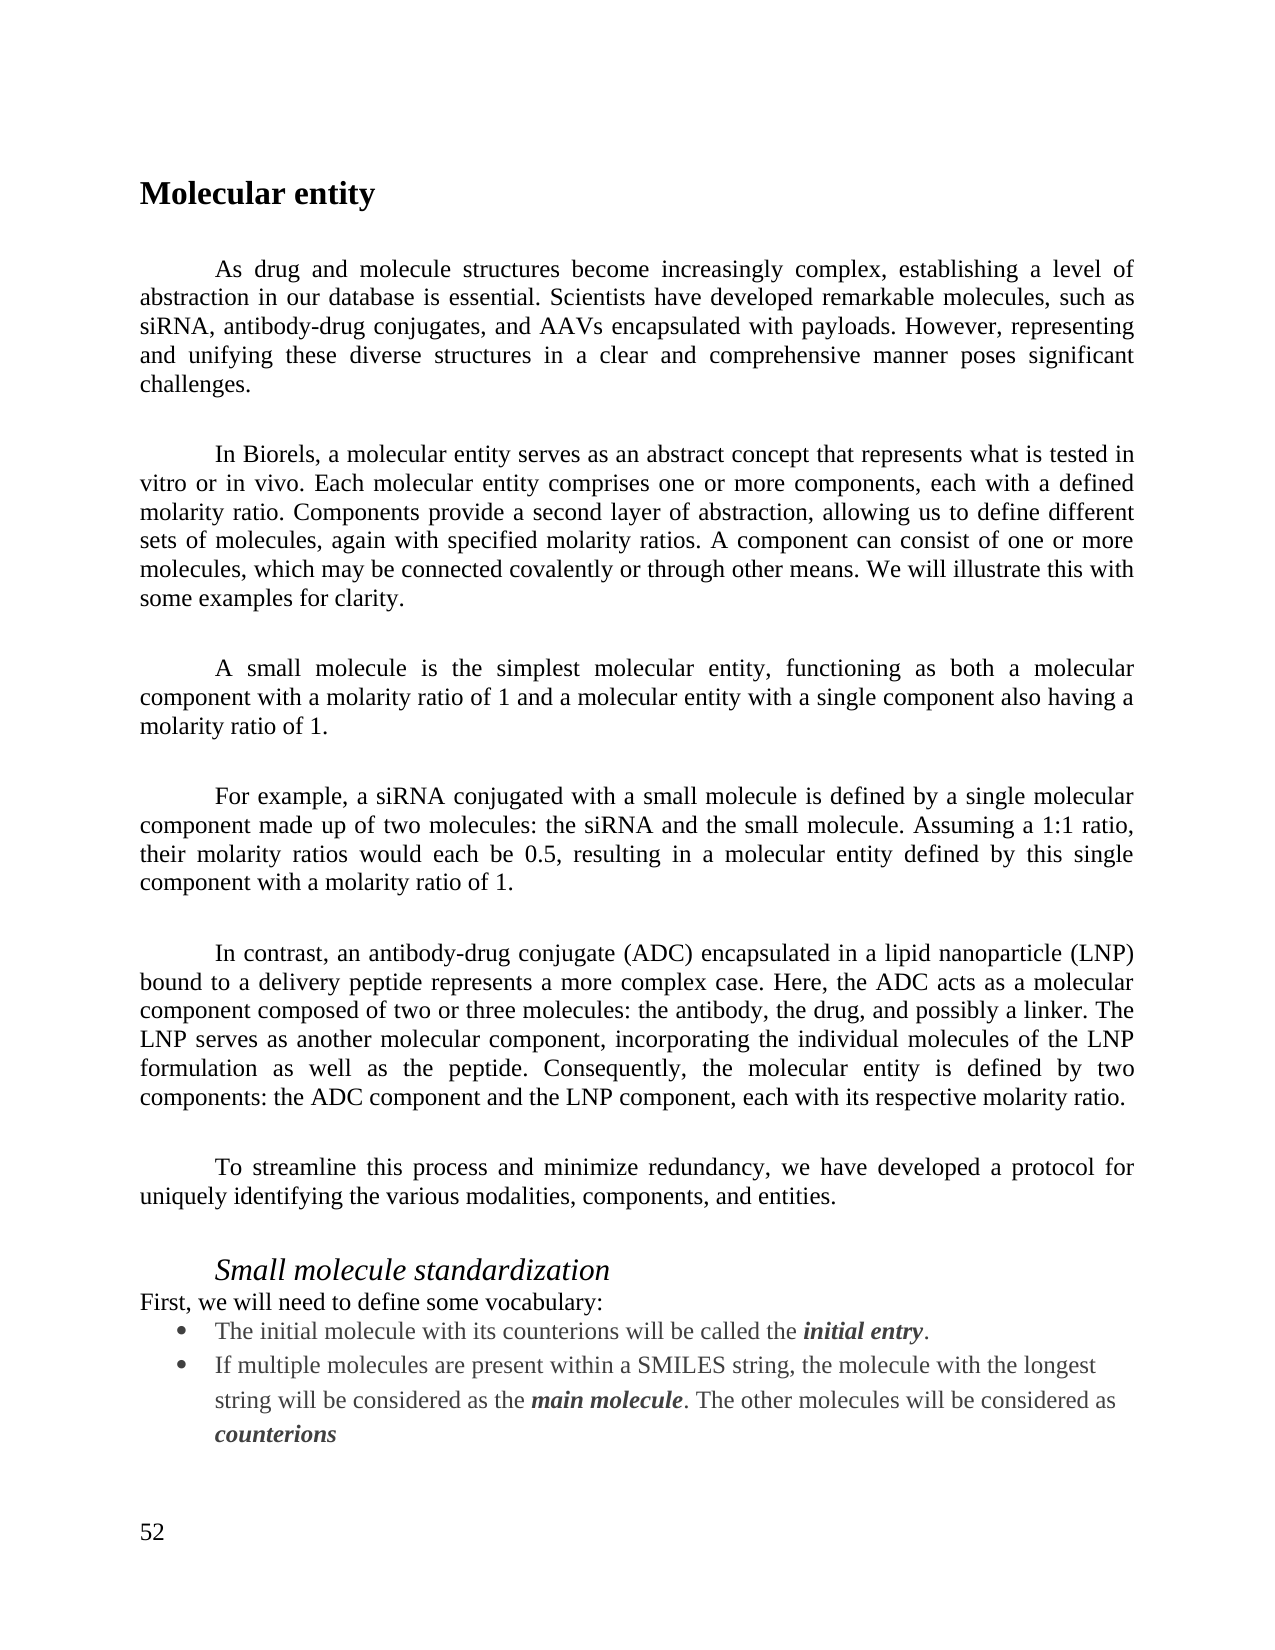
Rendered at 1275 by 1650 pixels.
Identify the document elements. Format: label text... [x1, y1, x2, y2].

subtitle Small molecule standardization [139, 1251, 1136, 1287]
subtitle In contrast, an antibody-drug conjugate (ADC) encapsulated in a lipid nanoparticle (LNP) bound to a delivery peptide represents a more complex case. Here, the ADC acts as a molecular component composed of two or three molecules: the antibody, the drug, and possibly a linker. The LNP serves as another molecular component, incorporating the individual molecules of the LNP formulation as well as the peptide. Consequently, the molecular entity is defined by two components: the ADC component and the LNP component, each with its respective molarity ratio. [139, 938, 1136, 1110]
subtitle In Biorels, a molecular entity serves as an abstract concept that represents what is tested in vitro or in vivo. Each molecular entity comprises one or more components, each with a defined molarity ratio. Components provide a second layer of abstraction, allowing us to define different sets of molecules, again with specified molarity ratios. A component can consist of one or more molecules, which may be connected covalently or through other means. We will illustrate this with some examples for clarity. [139, 439, 1136, 612]
subtitle For example, a siRNA conjugated with a small molecule is defined by a single molecular component made up of two molecules: the siRNA and the small molecule. Assuming a 1:1 ratio, their molarity ratios would each be 0.5, resulting in a molecular entity defined by this single component with a molarity ratio of 1. [139, 781, 1136, 896]
list The initial molecule with its counterions will be called the initial entry. [177, 1316, 1136, 1344]
subtitle As drug and molecule structures become increasingly complex, establishing a level of abstraction in our database is essential. Scientists have developed remarkable molecules, such as siRNA, antibody-drug conjugates, and AAVs encapsulated with payloads. However, representing and unifying these diverse structures in a clear and comprehensive manner poses significant challenges. [139, 254, 1136, 397]
subtitle To streamline this process and minimize redundancy, we have developed a protocol for uniquely identifying the various modalities, components, and entities. [139, 1152, 1136, 1209]
text First, we will need to define some vocabulary: [139, 1287, 1136, 1316]
list If multiple molecules are present within a SMILES string, the molecule with the longest string will be considered as the main molecule. The other molecules will be considered as counterions [177, 1350, 1136, 1448]
subtitle A small molecule is the simplest molecular entity, functioning as both a molecular component with a molarity ratio of 1 and a molecular entity with a single component also having a molarity ratio of 1. [139, 653, 1136, 739]
subtitle Molecular entity [139, 174, 1136, 212]
